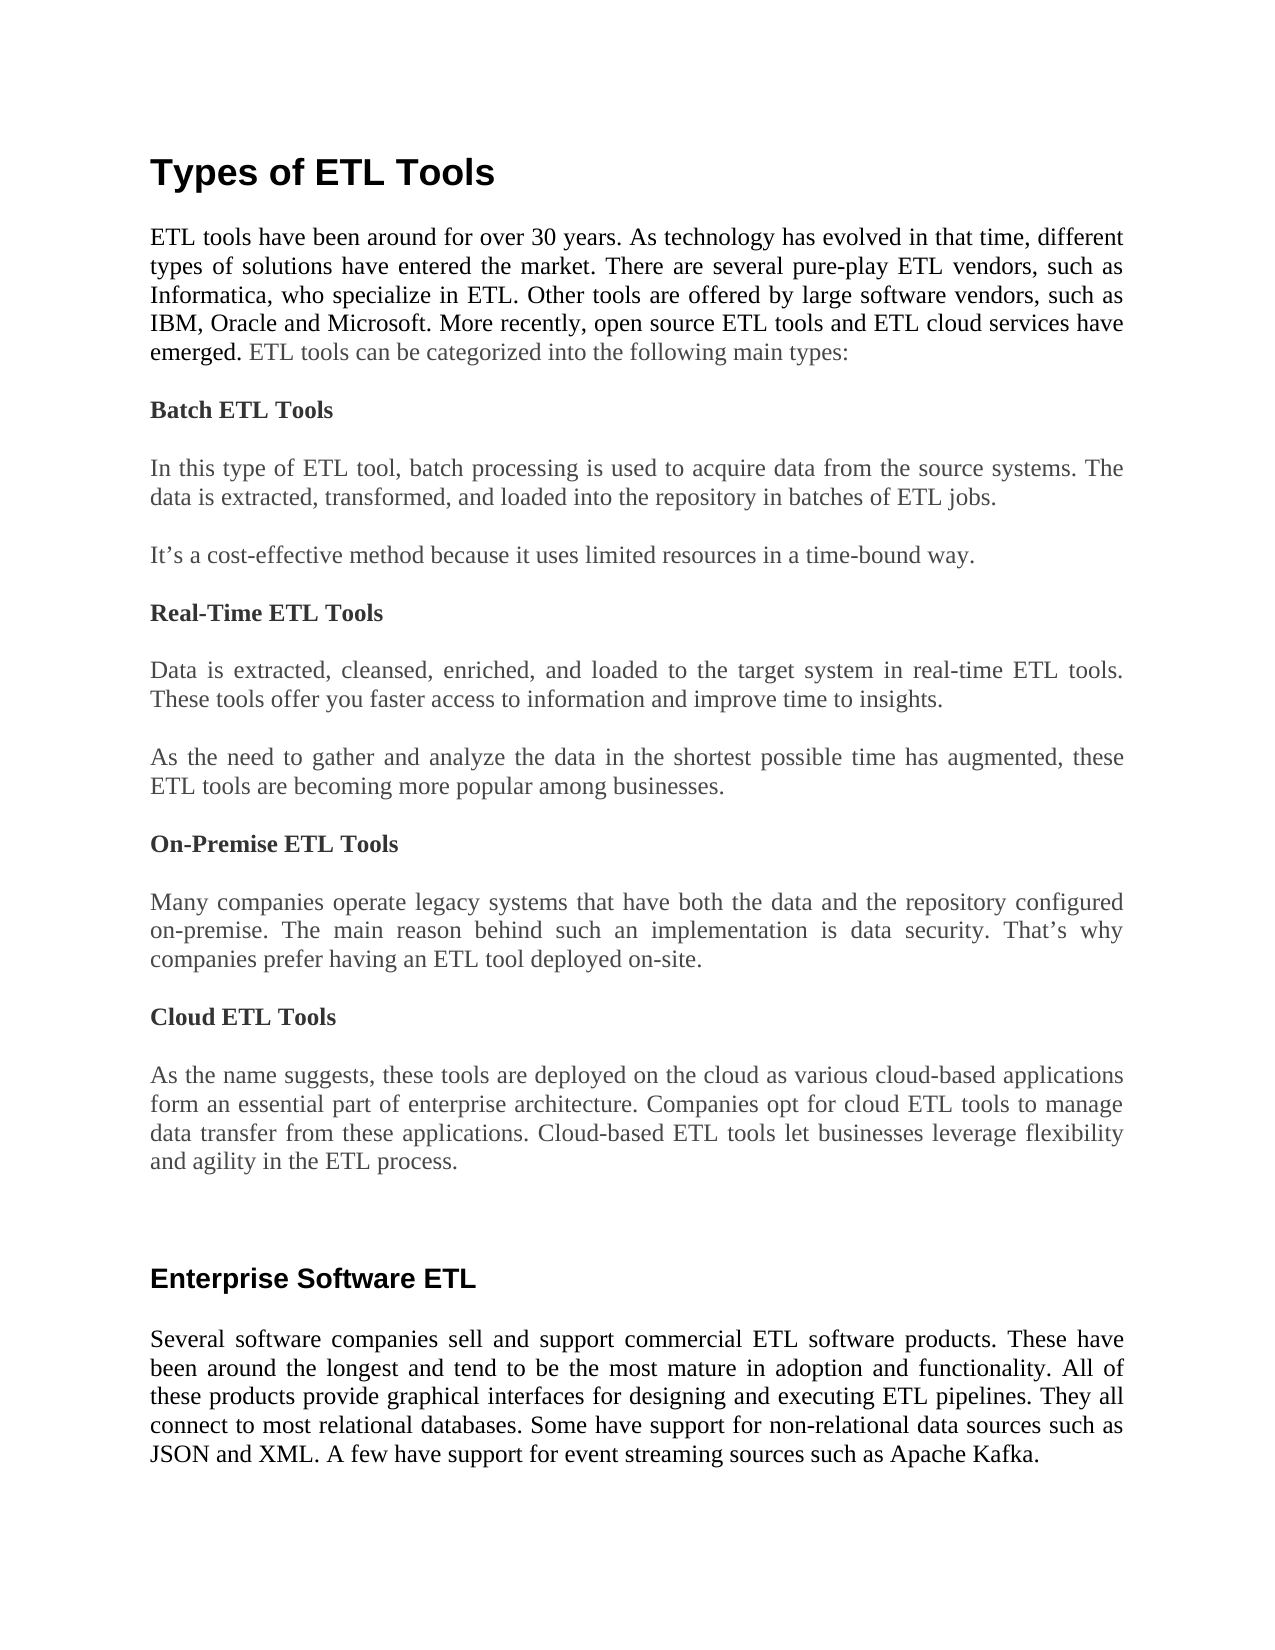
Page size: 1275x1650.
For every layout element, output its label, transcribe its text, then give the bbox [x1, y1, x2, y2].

text Several software companies sell and support commercial ETL software products. These have been around the longest and tend to be the most mature in adoption and functionality. All of these products provide graphical interfaces for designing and executing ETL pipelines. They all connect to most relational databases. Some have support for non-relational data sources such as JSON and XML. A few have support for event streaming sources such as Apache Kafka. [150, 1324, 1125, 1468]
subtitle Cloud ETL Tools [150, 1002, 1125, 1031]
text In this type of ETL tool, batch processing is used to acquire data from the source systems. The data is extracted, transformed, and loaded into the repository in batches of ETL jobs. [150, 453, 1125, 511]
text Data is extracted, cleansed, enriched, and loaded to the target system in real-time ETL tools. These tools offer you faster access to information and improve time to insights. [150, 656, 1125, 713]
text As the name suggests, these tools are deployed on the cloud as various cloud-based applications form an essential part of enterprise architecture. Companies opt for cloud ETL tools to manage data transfer from these applications. Cloud-based ETL tools let businesses leverage flexibility and agility in the ETL process. [150, 1060, 1125, 1175]
text Many companies operate legacy systems that have both the data and the repository configured on-premise. The main reason behind such an implementation is data security. That’s why companies prefer having an ETL tool deployed on-site. [150, 887, 1125, 973]
text As the need to gather and analyze the data in the shortest possible time has augmented, these ETL tools are becoming more popular among businesses. [150, 742, 1125, 800]
subtitle On-Premise ETL Tools [150, 829, 1125, 858]
subtitle Real-Time ETL Tools [150, 598, 1125, 626]
text Types of ETL Tools [150, 150, 1125, 193]
text ETL tools have been around for over 30 years. As technology has evolved in that time, different types of solutions have entered the market. There are several pure-play ETL vendors, such as Informatica, who specialize in ETL. Other tools are offered by large software vendors, such as IBM, Oracle and Microsoft. More recently, open source ETL tools and ETL cloud services have emerged. ETL tools can be categorized into the following main types: [150, 222, 1125, 366]
subtitle Batch ETL Tools [150, 395, 1125, 424]
text Enterprise Software ETL [150, 1262, 1125, 1295]
text It’s a cost-effective method because it uses limited resources in a time-bound way. [150, 540, 1125, 568]
